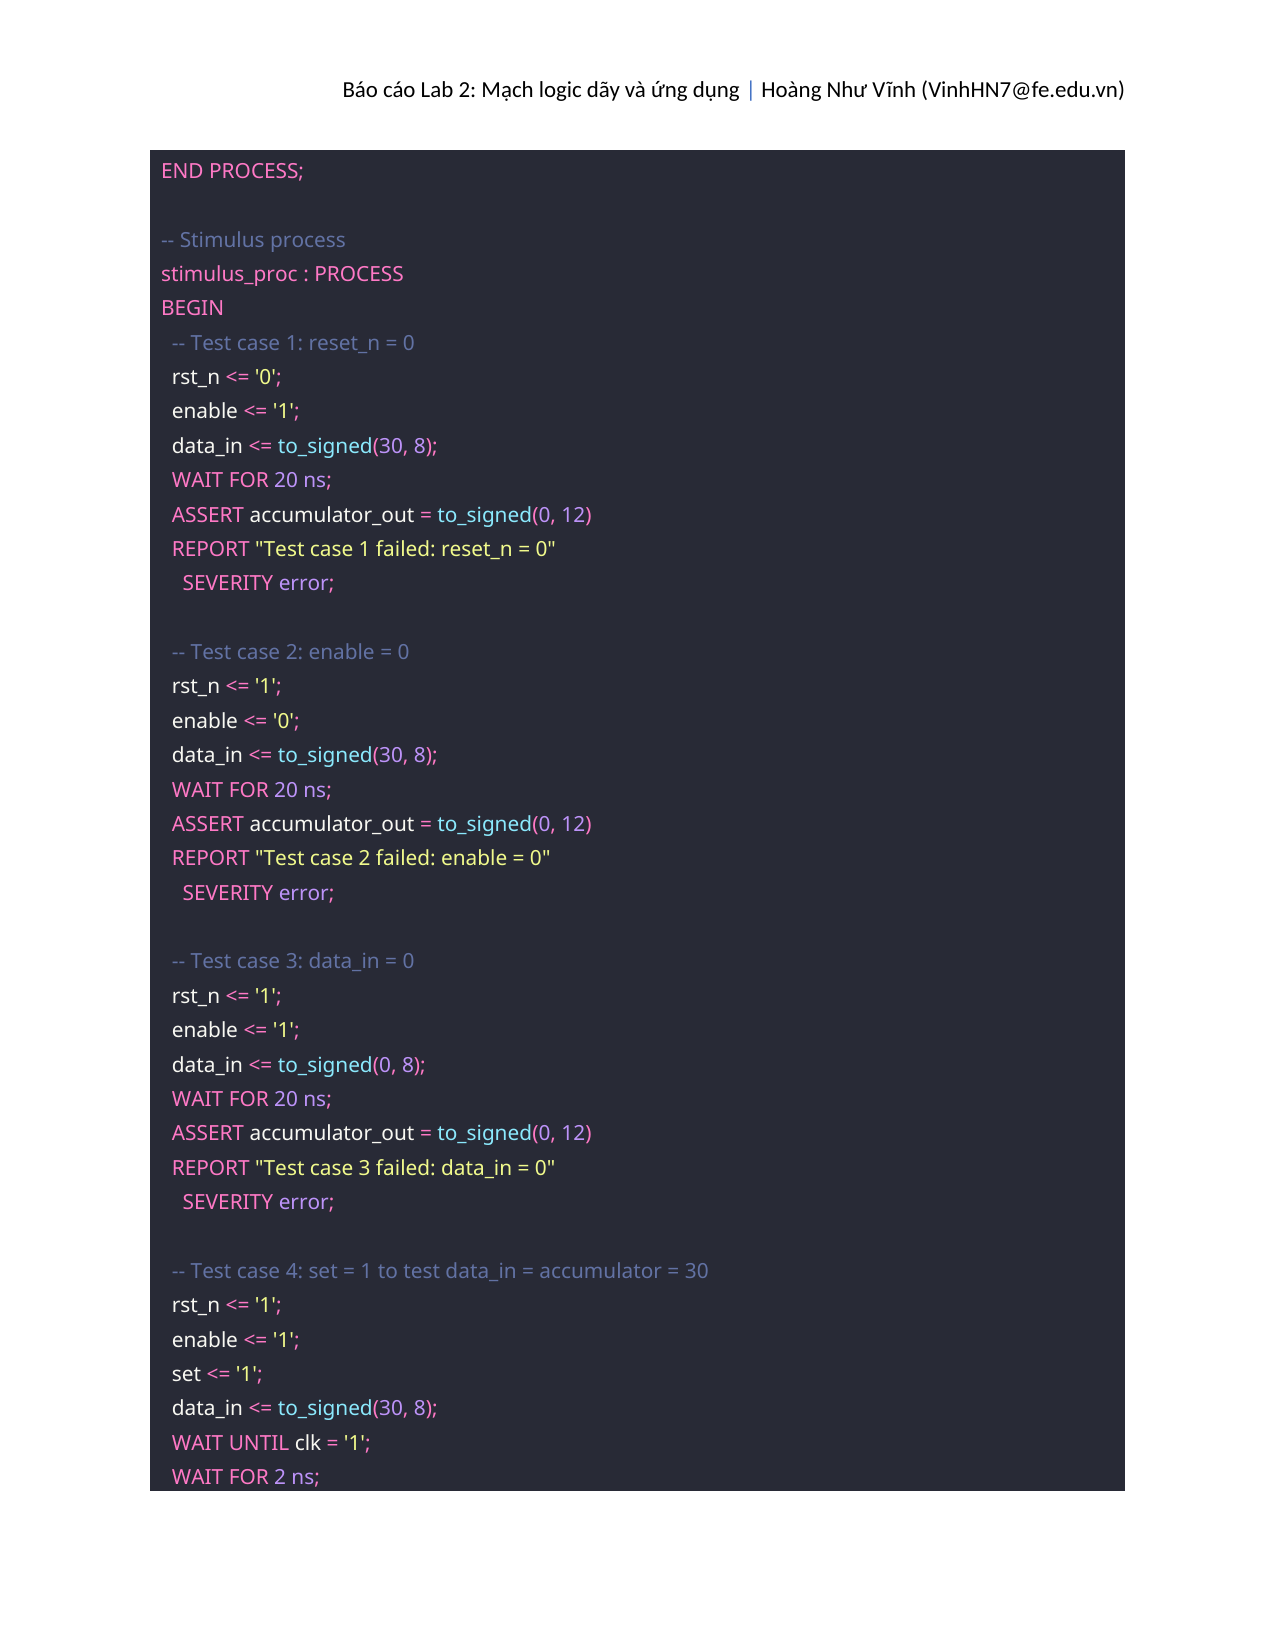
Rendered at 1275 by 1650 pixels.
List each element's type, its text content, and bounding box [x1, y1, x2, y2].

text ASSERT accumulator_out = to_signed(0, 12) [150, 1112, 1125, 1147]
text enable <= '1'; [150, 1009, 1125, 1044]
text ASSERT accumulator_out = to_signed(0, 12) [150, 803, 1125, 837]
text SEVERITY error; [150, 1181, 1125, 1216]
text WAIT FOR 20 ns; [150, 769, 1125, 803]
text -- Test case 2: enable = 0 [150, 631, 1125, 666]
text enable <= '0'; [150, 700, 1125, 734]
text set <= '1'; [150, 1353, 1125, 1387]
text stimulus_proc : PROCESS [150, 253, 1125, 287]
text SEVERITY error; [150, 872, 1125, 906]
text REPORT "Test case 1 failed: reset_n = 0" [150, 528, 1125, 562]
text enable <= '1'; [150, 391, 1125, 425]
text -- Test case 4: set = 1 to test data_in = accumulator = 30 [150, 1250, 1125, 1284]
text rst_n <= '0'; [150, 356, 1125, 391]
text WAIT FOR 20 ns; [150, 1078, 1125, 1112]
text BEGIN [150, 287, 1125, 322]
text WAIT FOR 2 ns; [150, 1456, 1125, 1491]
text REPORT "Test case 3 failed: data_in = 0" [150, 1147, 1125, 1181]
text ASSERT accumulator_out = to_signed(0, 12) [150, 494, 1125, 528]
text data_in <= to_signed(30, 8); [150, 425, 1125, 459]
text rst_n <= '1'; [150, 666, 1125, 700]
text data_in <= to_signed(30, 8); [150, 734, 1125, 769]
text END PROCESS; [150, 150, 1125, 184]
text -- Stimulus process [150, 219, 1125, 253]
text -- Test case 3: data_in = 0 [150, 941, 1125, 975]
text enable <= '1'; [150, 1319, 1125, 1353]
text rst_n <= '1'; [150, 1284, 1125, 1319]
text WAIT FOR 20 ns; [150, 459, 1125, 494]
text WAIT UNTIL clk = '1'; [150, 1422, 1125, 1456]
text data_in <= to_signed(0, 8); [150, 1044, 1125, 1078]
text SEVERITY error; [150, 562, 1125, 597]
text data_in <= to_signed(30, 8); [150, 1387, 1125, 1422]
text rst_n <= '1'; [150, 975, 1125, 1009]
text -- Test case 1: reset_n = 0 [150, 322, 1125, 356]
text REPORT "Test case 2 failed: enable = 0" [150, 837, 1125, 872]
